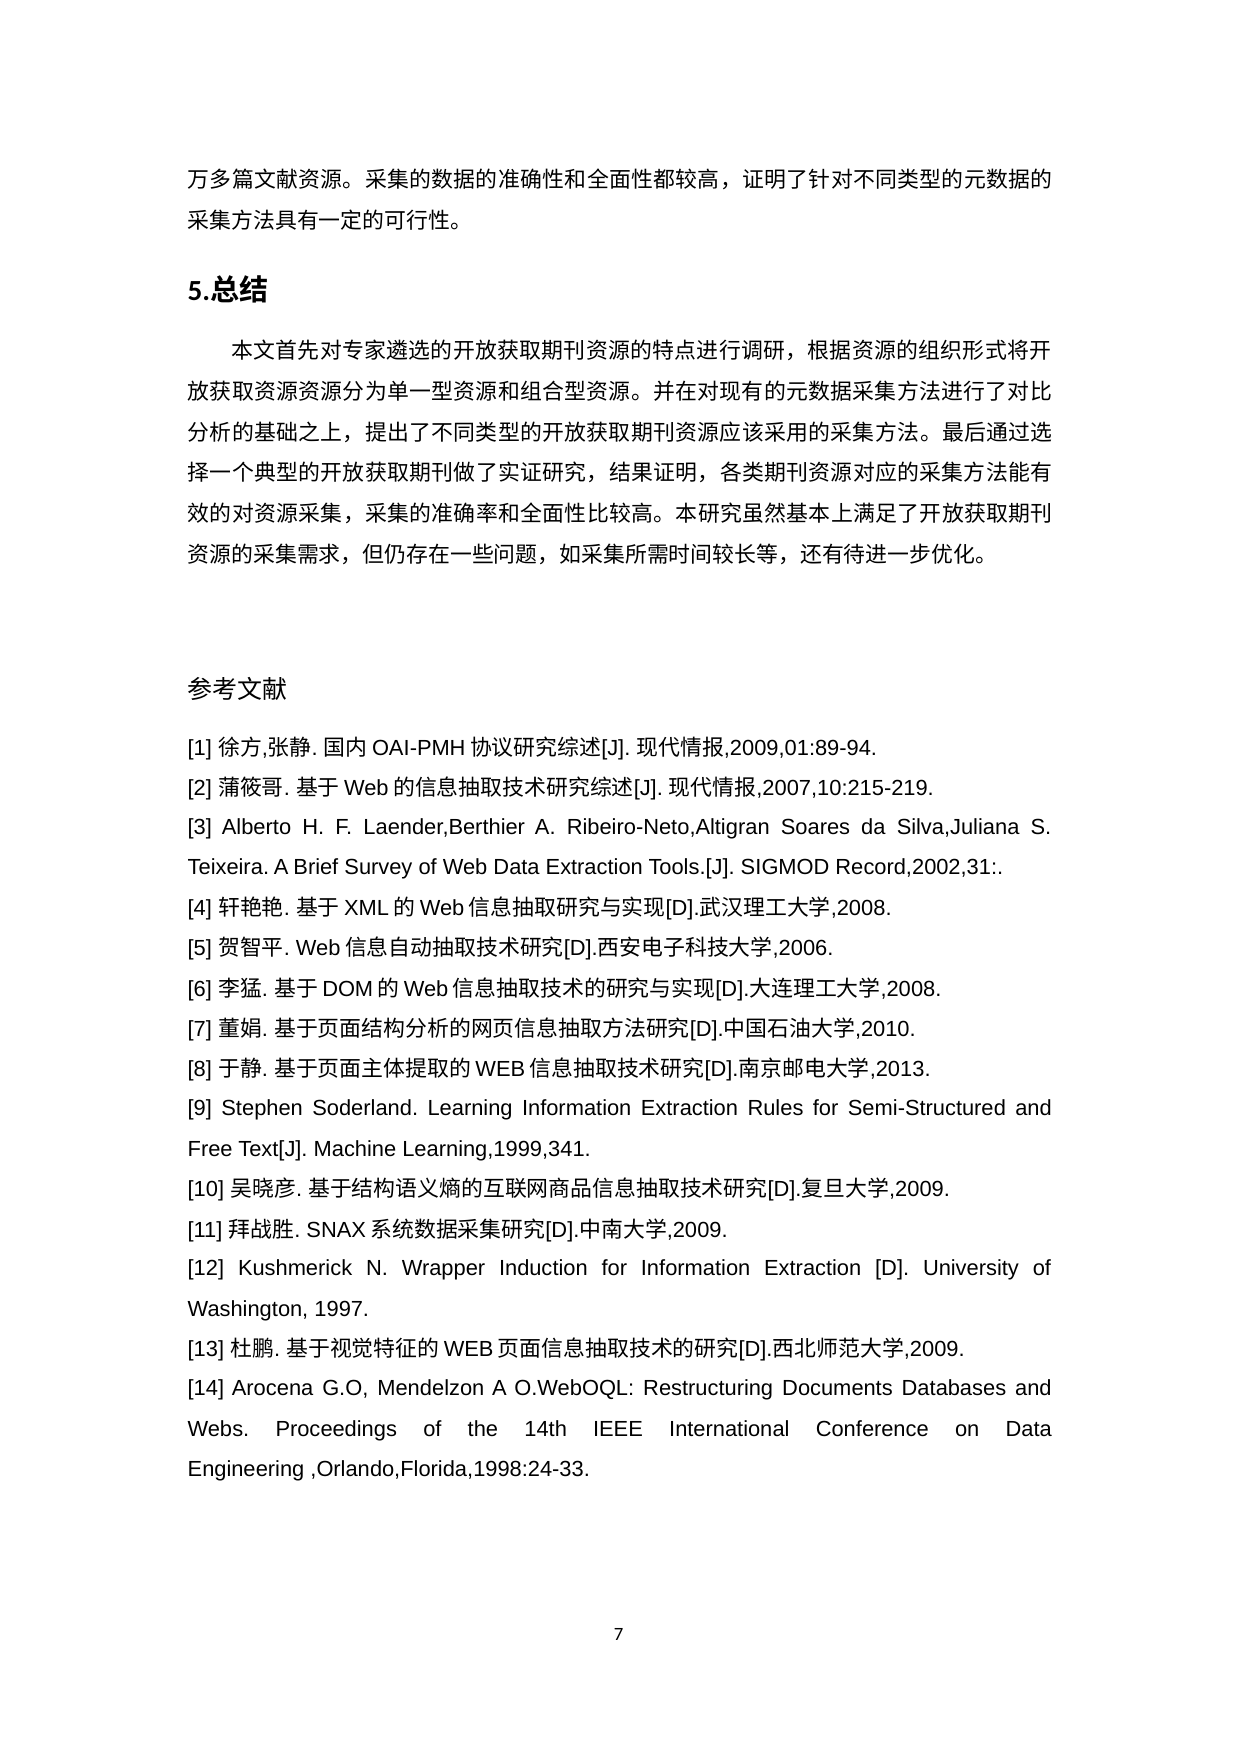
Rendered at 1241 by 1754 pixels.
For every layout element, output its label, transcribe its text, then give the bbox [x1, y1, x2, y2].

text [13] 杜鹏. 基于视觉特征的WEB页面信息抽取技术的研究[D].西北师范大学,2009. [187, 1331, 1053, 1363]
text [2] 蒲筱哥. 基于Web的信息抽取技术研究综述[J]. 现代情报,2007,10:215-219. [187, 769, 1053, 802]
text [11] 拜战胜. SNAX系统数据采集研究[D].中南大学,2009. [187, 1211, 1053, 1244]
text [12] Kushmerick N. Wrapper Induction for Information Extraction [D]. University of Washington, 1997. [187, 1252, 1053, 1325]
text [6] 李猛. 基于DOM的Web信息抽取技术的研究与实现[D].大连理工大学,2008. [187, 970, 1053, 1003]
text [3] Alberto H. F. Laender,Berthier A. Ribeiro-Neto,Altigran Soares da Silva,Juliana S. Teixeira. A Brief Survey of Web Data Extraction Tools.[J]. SIGMOD Record,2002,31:. [187, 810, 1053, 883]
text [9] Stephen Soderland. Learning Information Extraction Rules for Semi-Structured and Free Text[J]. Machine Learning,1999,341. [187, 1091, 1053, 1164]
text [1] 徐方,张静. 国内OAI-PMH协议研究综述[J]. 现代情报,2009,01:89-94. [187, 729, 1053, 762]
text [187, 162, 1053, 235]
text [8] 于静. 基于页面主体提取的WEB信息抽取技术研究[D].南京邮电大学,2013. [187, 1051, 1053, 1083]
text [5] 贺智平. Web信息自动抽取技术研究[D].西安电子科技大学,2006. [187, 930, 1053, 962]
text [14] Arocena G.O, Mendelzon A O.WebOQL: Restructuring Documents Databases and Webs. Proceedings of the 14th IEEE International Conference on Data Engineering ,Orlando,Florida,1998:24-33. [187, 1371, 1053, 1485]
text 参考文献 [187, 655, 1053, 720]
text [7] 董娟. 基于页面结构分析的网页信息抽取方法研究[D].中国石油大学,2010. [187, 1011, 1053, 1043]
text 本文首先对专家遴选的开放获取期刊资源的特点进行调研，根据资源的组织形式将开放获取资源资源分为单一型资源和组合型资源。并在对现有的元数据采集方法进行了对比分析的基础之上，提出了不同类型的开放获取期刊资源应该采用的采集方法。最后通过选择一个典型的开放获取期刊做了实证研究，结果证明，各类期刊资源对应的采集方法能有效的对资源采集，采集的准确率和全面性比较高。本研究虽然基本上满足了开放获取期刊资源的采集需求，但仍存在一些问题，如采集所需时间较长等，还有待进一步优化。 [187, 333, 1053, 569]
subtitle 5.总结 [187, 256, 1053, 321]
text [10] 吴晓彦. 基于结构语义熵的互联网商品信息抽取技术研究[D].复旦大学,2009. [187, 1171, 1053, 1203]
text [4] 轩艳艳. 基于XML的Web信息抽取研究与实现[D].武汉理工大学,2008. [187, 889, 1053, 922]
